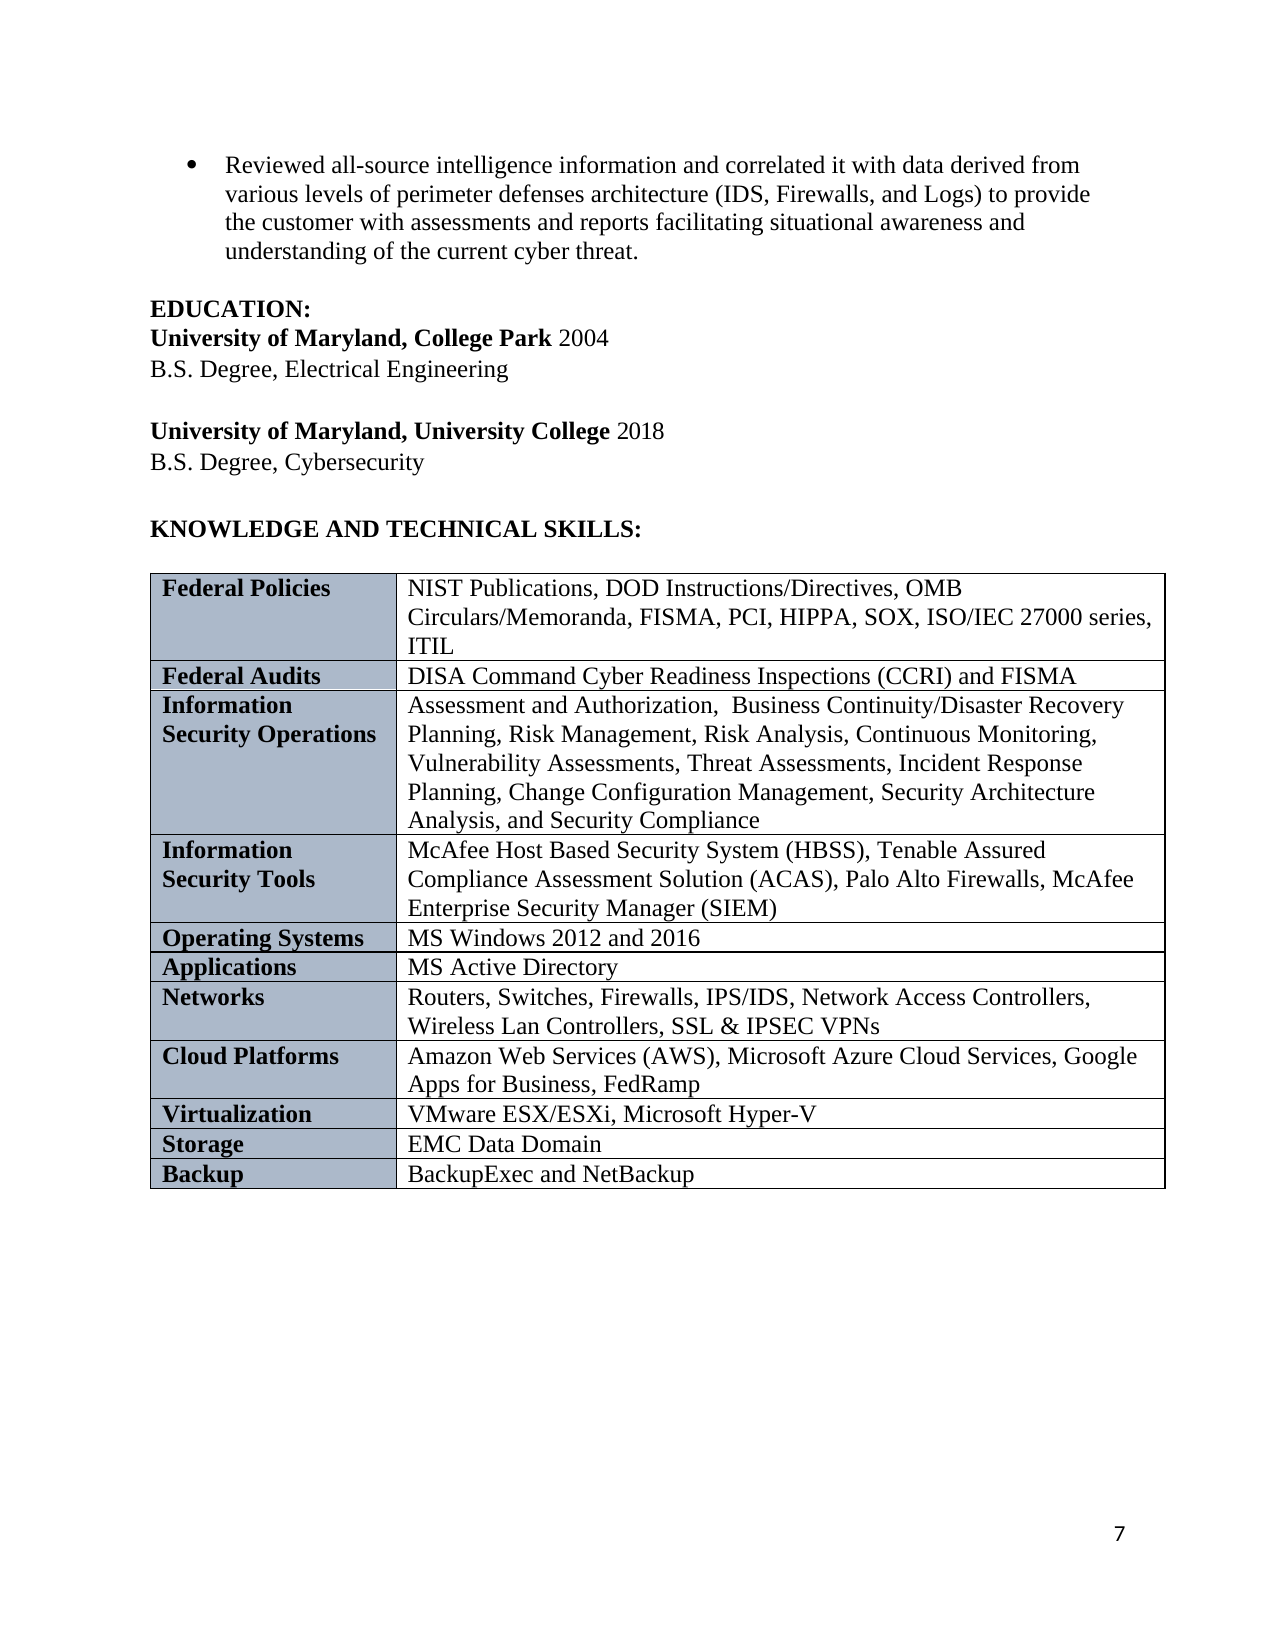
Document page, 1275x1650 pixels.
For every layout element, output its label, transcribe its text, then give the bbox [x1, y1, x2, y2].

table_cell Networks [151, 982, 396, 1040]
table_cell Information Security Operations [151, 691, 396, 834]
table_cell Applications [151, 953, 396, 981]
table_cell DISA Command Cyber Readiness Inspections (CCRI) and FISMA [397, 661, 1164, 689]
text B.S. Degree, Electrical Engineering [150, 353, 1125, 384]
table_cell Operating Systems [151, 923, 396, 951]
text B.S. Degree, Cybersecurity [150, 446, 1125, 477]
list Reviewed all-source intelligence information and correlated it with data derived from various levels of perimeter defenses architecture (IDS, Firewalls, and Logs) to provide the customer with assessments and reports facilitating situational awareness and understanding of the current cyber threat. [187, 150, 1125, 265]
table_cell MS Active Directory [397, 953, 1164, 981]
table_cell McAfee Host Based Security System (HBSS), Tenable Assured Compliance Assessment Solution (ACAS), Palo Alto Firewalls, McAfee Enterprise Security Manager (SIEM) [397, 835, 1164, 922]
table_cell MS Windows 2012 and 2016 [397, 923, 1164, 951]
table_cell Backup [151, 1159, 396, 1188]
table_cell Cloud Platforms [151, 1041, 396, 1098]
table_cell Federal Audits [151, 661, 396, 689]
text University of Maryland, College Park 2004 [150, 322, 1125, 353]
subtitle KNOWLEDGE AND TECHNICAL SKILLS: [150, 514, 1125, 543]
table_cell VMware ESX/ESXi, Microsoft Hyper-V [397, 1099, 1164, 1128]
text University of Maryland, University College 2018 [150, 415, 1125, 446]
table_header Federal Policies [151, 574, 396, 660]
table_header NIST Publications, DOD Instructions/Directives, OMB Circulars/Memoranda, FISMA, PCI, HIPPA, SOX, ISO/IEC 27000 series, ITIL [397, 574, 1164, 660]
table_cell Virtualization [151, 1099, 396, 1128]
subtitle EDUCATION: [150, 294, 1125, 322]
table_cell Amazon Web Services (AWS), Microsoft Azure Cloud Services, Google Apps for Business, FedRamp [397, 1041, 1164, 1098]
table_cell EMC Data Domain [397, 1129, 1164, 1158]
table_cell Storage [151, 1129, 396, 1158]
table_cell Information Security Tools [151, 835, 396, 922]
table_cell Routers, Switches, Firewalls, IPS/IDS, Network Access Controllers, Wireless Lan Controllers, SSL & IPSEC VPNs [397, 982, 1164, 1040]
table_cell Assessment and Authorization, Business Continuity/Disaster Recovery Planning, Risk Management, Risk Analysis, Continuous Monitoring, Vulnerability Assessments, Threat Assessments, Incident Response Planning, Change Configuration Management, Security Architecture Analysis, and Security Compliance [397, 691, 1164, 834]
table_cell BackupExec and NetBackup [397, 1159, 1164, 1188]
